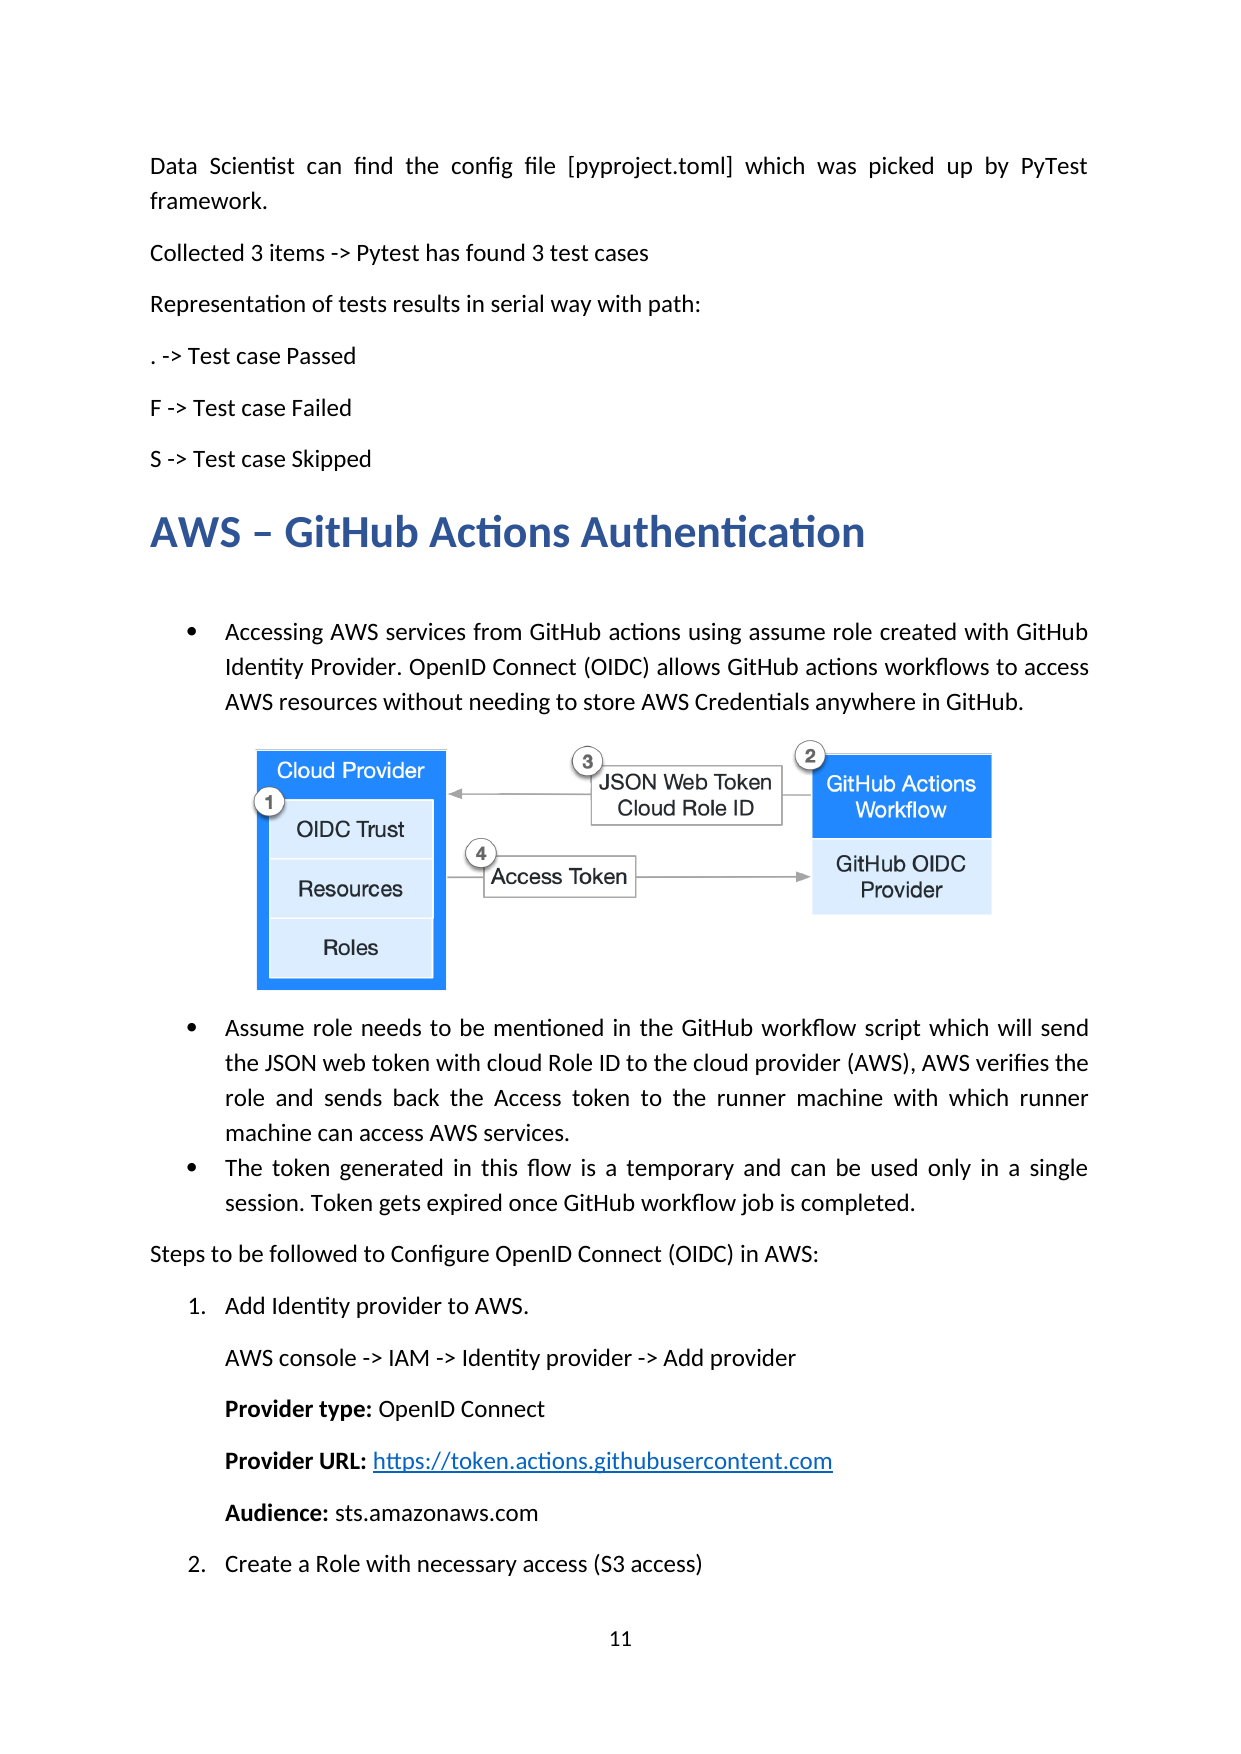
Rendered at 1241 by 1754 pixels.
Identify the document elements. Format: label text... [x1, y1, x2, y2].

text Provider type: OpenID Connect [225, 1393, 1090, 1424]
text Collected 3 items -> Pytest has found 3 test cases [150, 237, 1090, 267]
list Create a Role with necessary access (S3 access) [187, 1548, 1090, 1579]
picture [248, 738, 993, 991]
list Assume role needs to be mentioned in the GitHub workflow script which will send the JSON web token with cloud Role ID to the cloud provider (AWS), AWS verifies the role and sends back the Access token to the runner machine with which runner machine can access AWS services. [187, 1012, 1090, 1147]
text Audience: sts.amazonaws.com [225, 1497, 1090, 1527]
text F -> Test case Failed [150, 392, 1090, 422]
text S -> Test case Skipped [150, 443, 1090, 474]
text Data Scientist can find the config file [pyproject.toml] which was picked up by PyTest framework. [150, 150, 1090, 216]
text Representation of tests results in serial way with path: [150, 288, 1090, 319]
list Accessing AWS services from GitHub actions using assume role created with GitHub Identity Provider. OpenID Connect (OIDC) allows GitHub actions workflows to access AWS resources without needing to store AWS Credentials anywhere in GitHub. [187, 616, 1090, 717]
list The token generated in this flow is a temporary and can be used only in a single session. Token gets expired once GitHub workflow job is completed. [187, 1152, 1090, 1217]
text Provider URL: https://token.actions.githubusercontent.com [225, 1445, 1090, 1476]
text . -> Test case Passed [150, 340, 1090, 371]
text AWS console -> IAM -> Identity provider -> Add provider [225, 1342, 1090, 1372]
subtitle AWS – GitHub Actions Authentication [150, 503, 1090, 559]
text Steps to be followed to Configure OpenID Connect (OIDC) in AWS: [150, 1238, 1090, 1269]
list Add Identity provider to AWS. [187, 1290, 1090, 1321]
